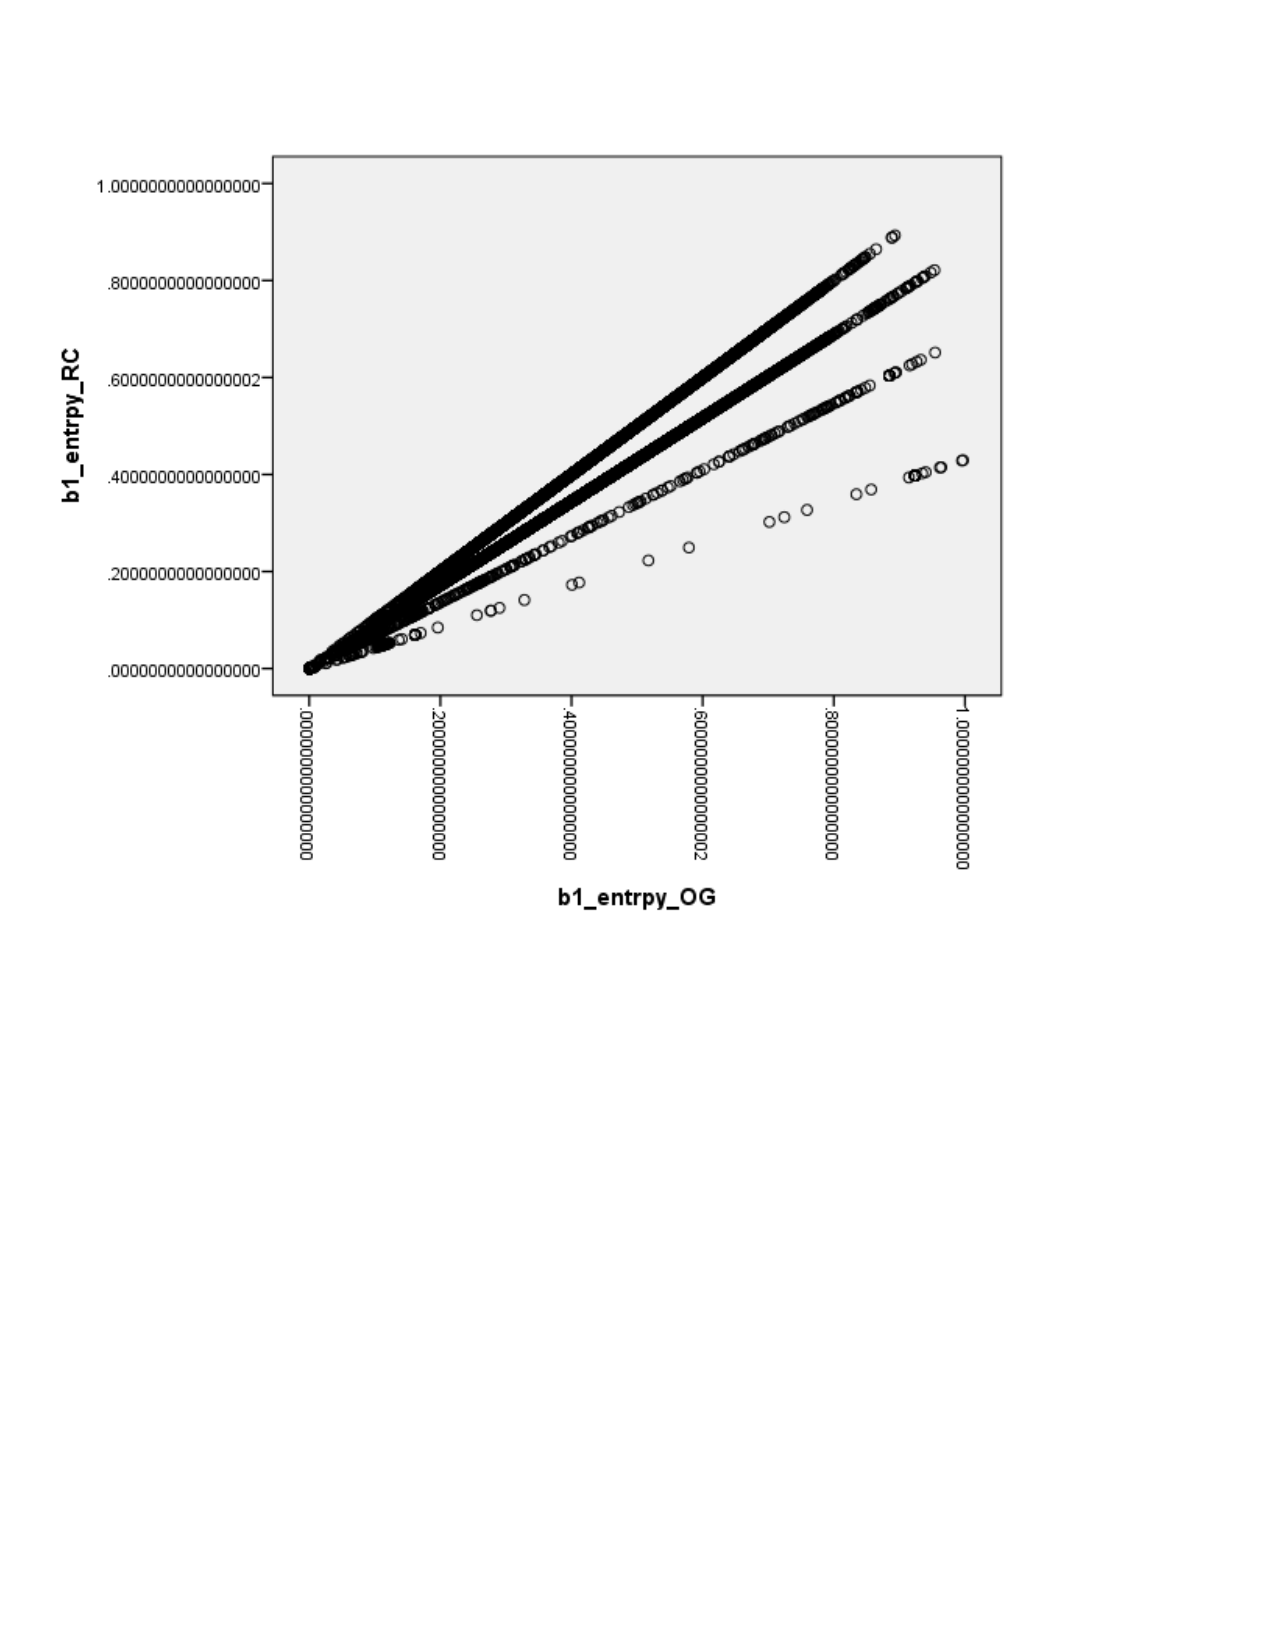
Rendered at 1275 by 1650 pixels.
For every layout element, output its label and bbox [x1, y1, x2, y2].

picture [37, 150, 1013, 932]
